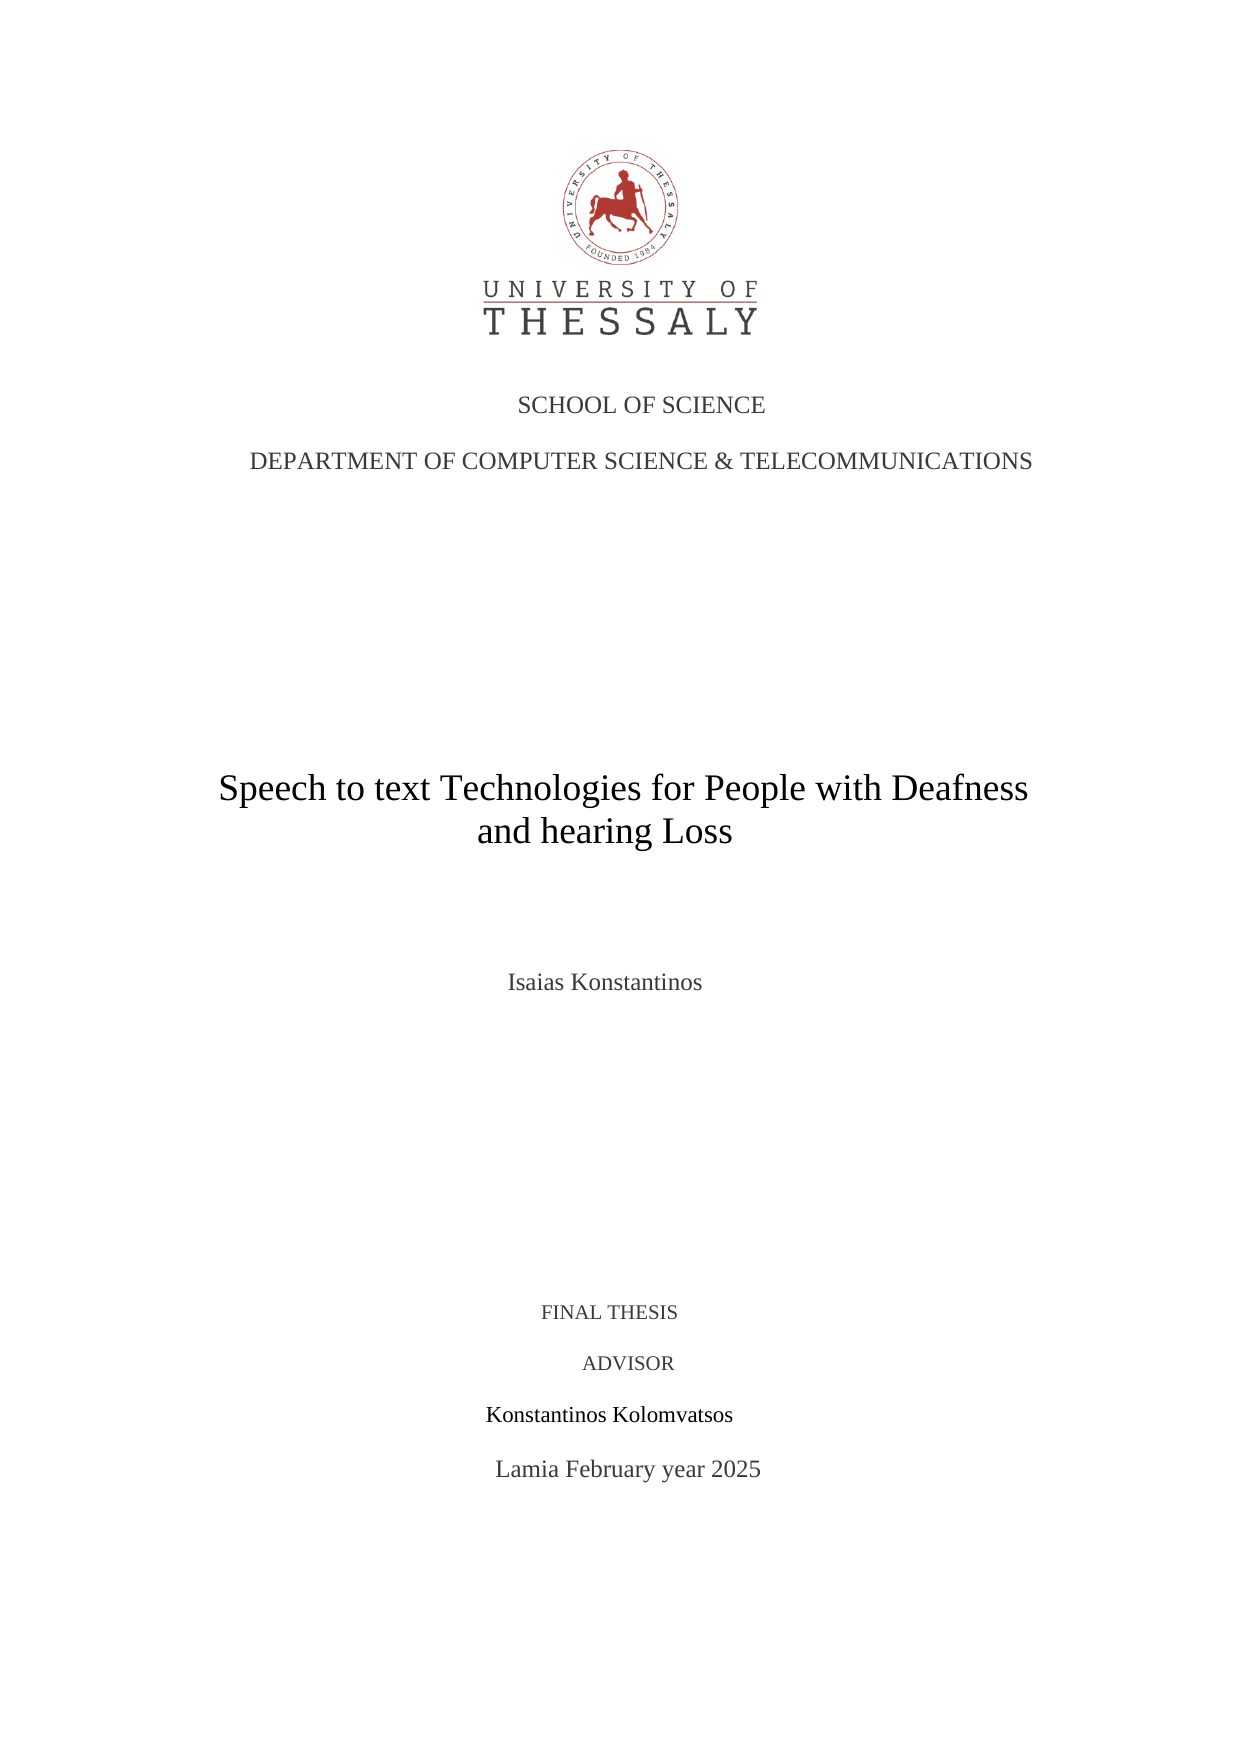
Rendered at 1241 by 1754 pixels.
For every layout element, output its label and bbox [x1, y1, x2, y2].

picture [483, 150, 757, 335]
